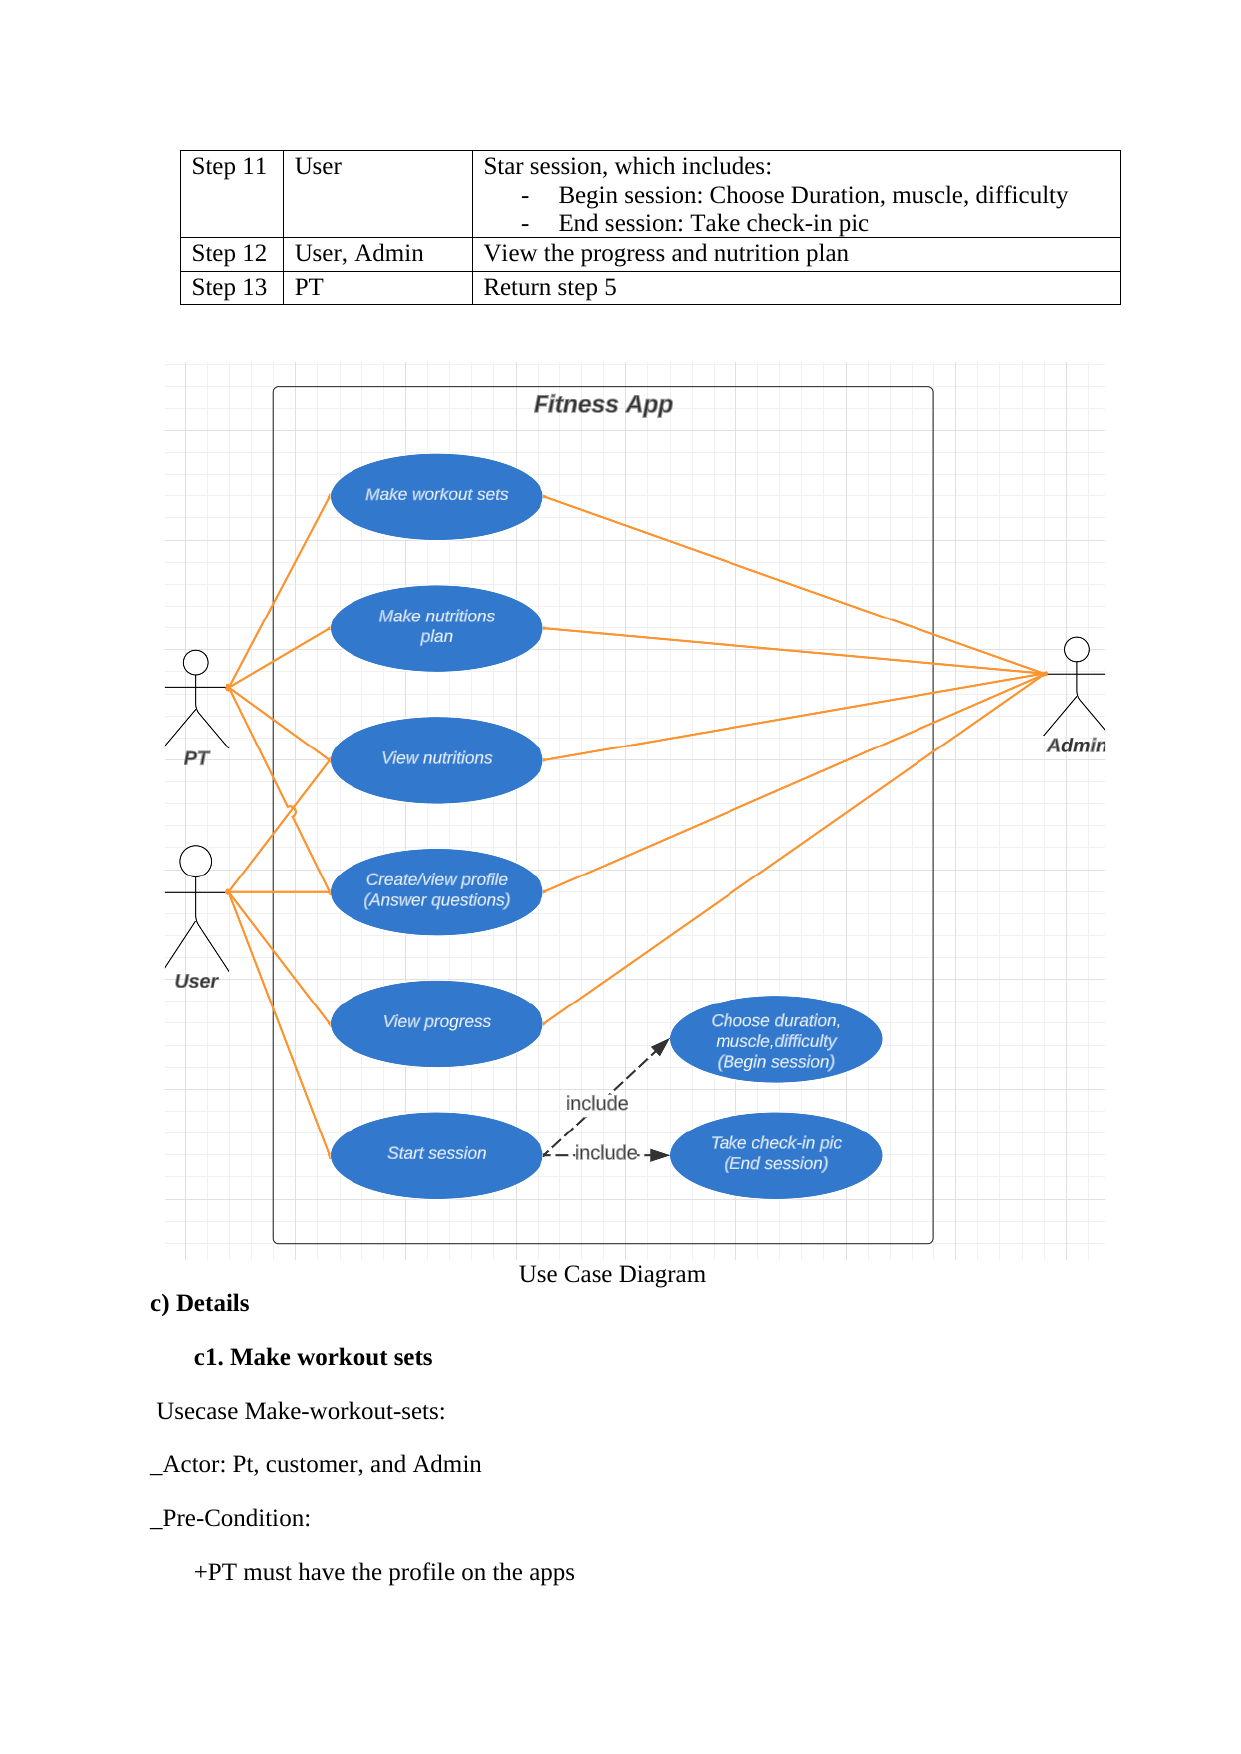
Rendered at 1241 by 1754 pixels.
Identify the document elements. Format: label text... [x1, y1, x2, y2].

table_cell PT [284, 272, 472, 304]
table_cell Step 13 [181, 272, 283, 304]
table_cell Star session, which includes: Begin session: Choose Duration, muscle, difficulty End session: Take check-in pic [473, 151, 1120, 237]
text Usecase Make-workout-sets: [150, 1396, 1090, 1424]
table_cell User [284, 151, 472, 237]
text +PT must have the profile on the apps [150, 1557, 1090, 1586]
text Use Case Diagram [225, 1260, 1090, 1288]
text _Pre-Condition: [150, 1503, 1090, 1532]
text _Actor: Pt, customer, and Admin [150, 1449, 1090, 1478]
table_cell Step 12 [181, 238, 283, 271]
table_cell View the progress and nutrition plan [473, 238, 1120, 271]
picture [164, 362, 1106, 1260]
table_cell Return step 5 [473, 272, 1120, 304]
table_cell Step 11 [181, 151, 283, 237]
text c) Details [150, 1288, 1090, 1317]
table_cell User, Admin [284, 238, 472, 271]
text c1. Make workout sets [194, 1342, 1090, 1371]
